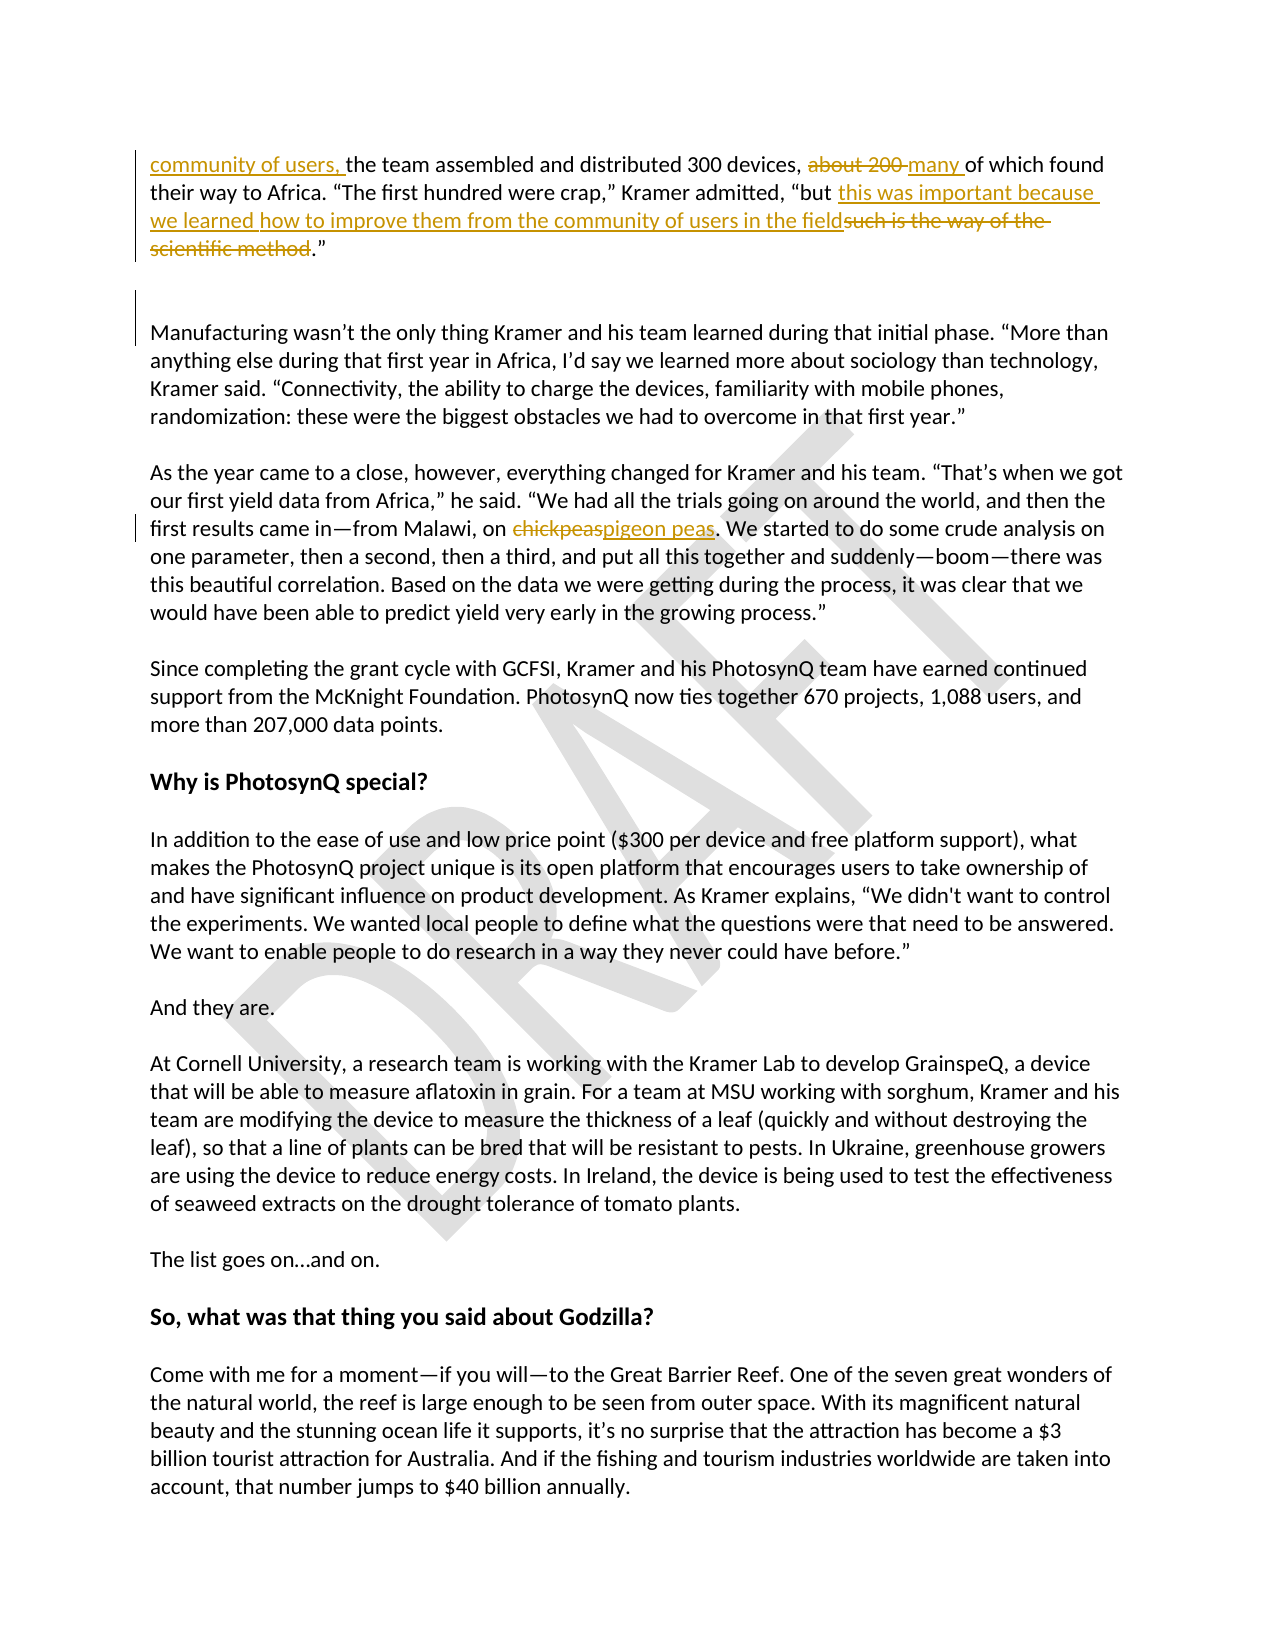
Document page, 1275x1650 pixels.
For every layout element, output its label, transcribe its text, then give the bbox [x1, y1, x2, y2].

text Come with me for a moment—if you will—to the Great Barrier Reef. One of the seven great wonders of the natural world, the reef is large enough to be seen from outer space. With its magnificent natural beauty and the stunning ocean life it supports, it’s no surprise that the attraction has become a $3 billion tourist attraction for Australia. And if the fishing and tourism industries worldwide are taken into account, that number jumps to $40 billion annually. [150, 1360, 1125, 1500]
text Why is PhotosynQ special? [150, 766, 1125, 797]
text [150, 150, 1125, 262]
text The list goes on…and on. [150, 1245, 1125, 1273]
text At Cornell University, a research team is working with the Kramer Lab to develop GrainspeQ, a device that will be able to measure aflatoxin in grain. For a team at MSU working with sorghum, Kramer and his team are modifying the device to measure the thickness of a leaf (quickly and without destroying the leaf), so that a line of plants can be bred that will be resistant to pests. In Ukraine, greenhouse growers are using the device to reduce energy costs. In Ireland, the device is being used to test the effectiveness of seaweed extracts on the drought tolerance of tomato plants. [150, 1049, 1125, 1217]
text And they are. [150, 993, 1125, 1021]
text Since completing the grant cycle with GCFSI, Kramer and his PhotosynQ team have earned continued support from the McKnight Foundation. PhotosynQ now ties together 670 projects, 1,088 users, and more than 207,000 data points. [150, 654, 1125, 738]
text As the year came to a close, however, everything changed for Kramer and his team. “That’s when we got our first yield data from Africa,” he said. “We had all the trials going on around the world, and then the first results came in—from Malawi, on . We started to do some crude analysis on one parameter, then a second, then a third, and put all this together and suddenly—boom—there was this beautiful correlation. Based on the data we were getting during the process, it was clear that we would have been able to predict yield very early in the growing process.” [150, 458, 1125, 626]
text So, what was that thing you said about Godzilla? [150, 1301, 1125, 1332]
text Manufacturing wasn’t the only thing Kramer and his team learned during that initial phase. “More than anything else during that first year in Africa, I’d say we learned more about sociology than technology, Kramer said. “Connectivity, the ability to charge the devices, familiarity with mobile phones, randomization: these were the biggest obstacles we had to overcome in that first year.” [150, 318, 1125, 430]
text In addition to the ease of use and low price point ($300 per device and free platform support), what makes the PhotosynQ project unique is its open platform that encourages users to take ownership of and have significant influence on product development. As Kramer explains, “We didn't want to control the experiments. We wanted local people to define what the questions were that need to be answered. We want to enable people to do research in a way they never could have before.” [150, 825, 1125, 965]
